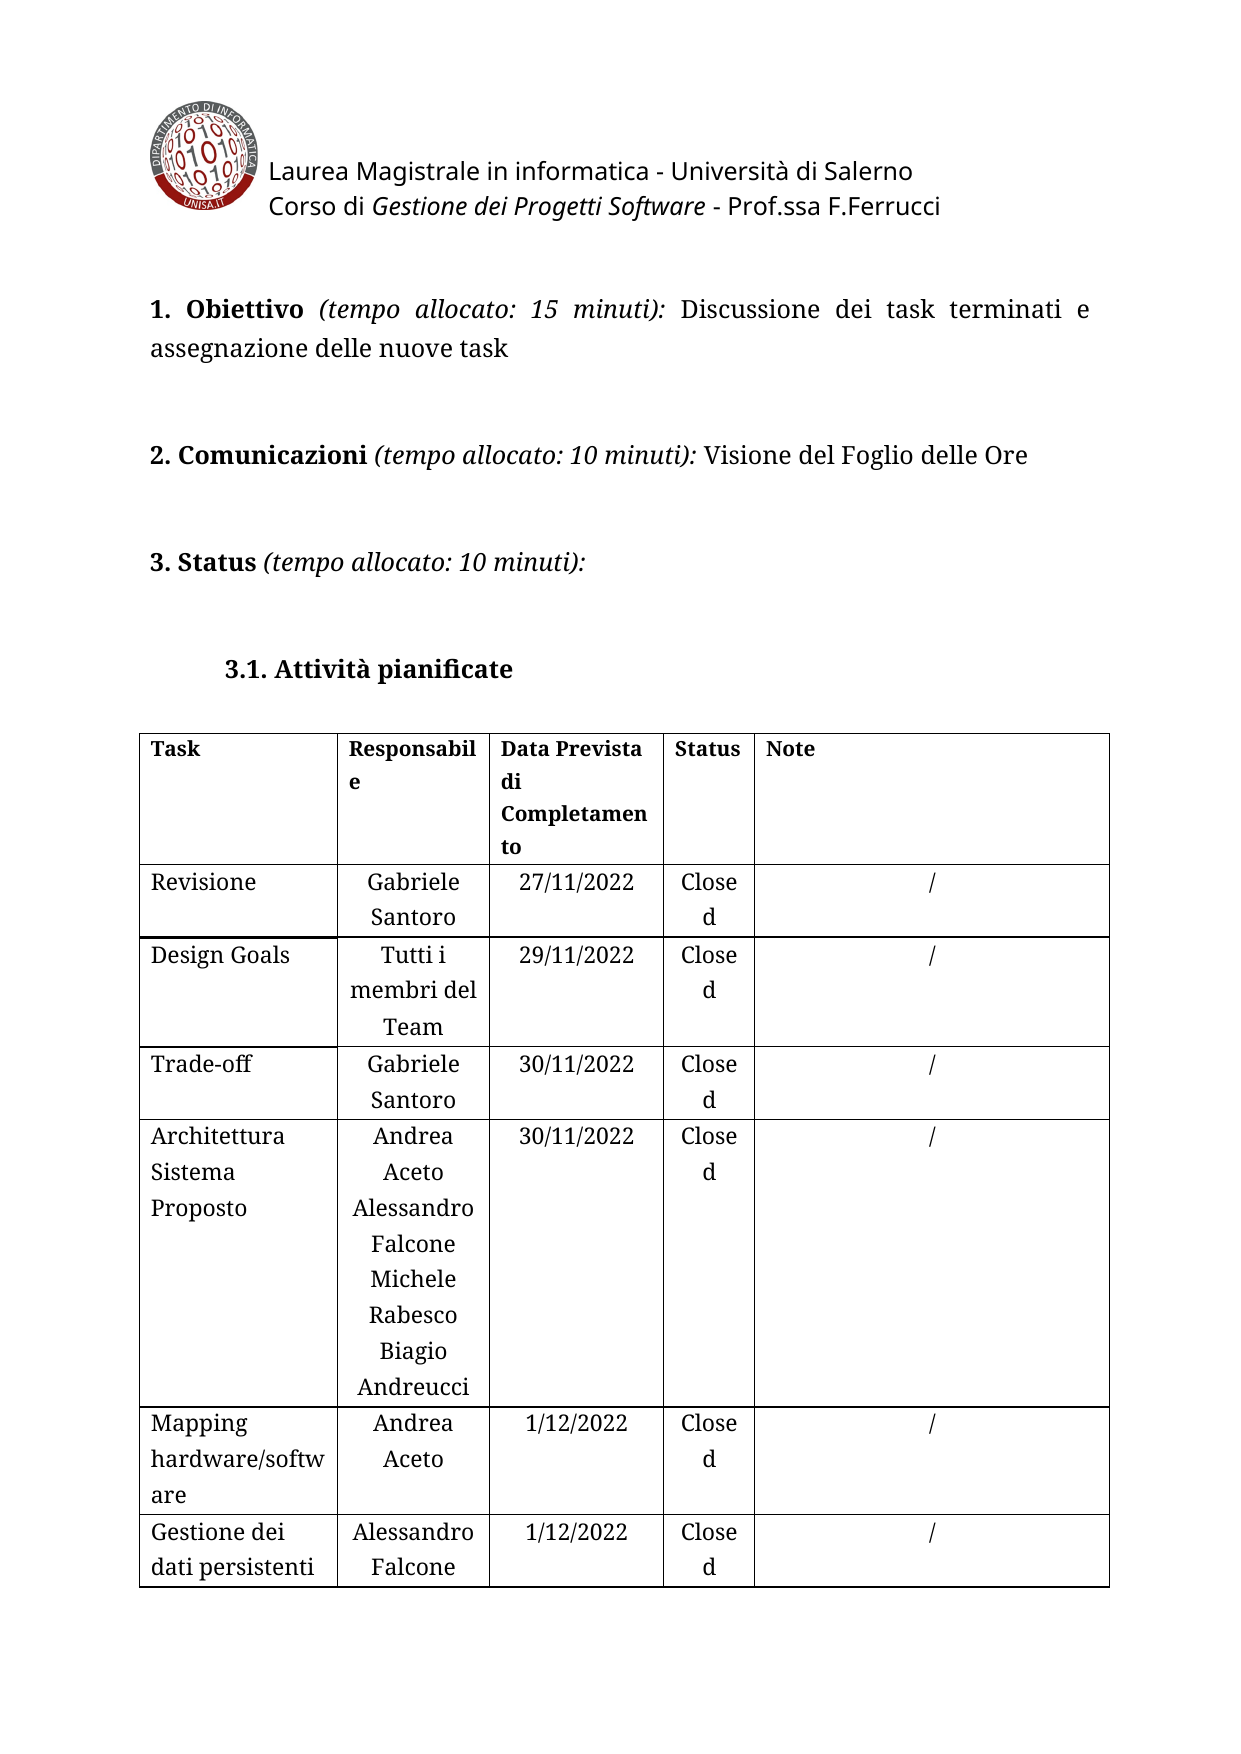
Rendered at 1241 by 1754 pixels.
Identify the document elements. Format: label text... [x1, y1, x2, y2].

subtitle 3.1. Attività pianificate [150, 651, 1090, 685]
subtitle 1. Obiettivo (tempo allocato: 15 minuti): Discussione dei task terminati e assegnazione delle nuove task [150, 292, 1090, 365]
table_cell Trade-off [140, 1048, 337, 1119]
table_cell / [755, 1120, 1109, 1406]
table_cell Alessandro Falcone [338, 1515, 489, 1586]
table_header Task [140, 734, 337, 864]
table_cell 1/12/2022 [490, 1515, 663, 1586]
table_cell / [755, 938, 1109, 1046]
table_cell Tutti i membri del Team [338, 938, 489, 1046]
table_cell Design Goals [140, 939, 337, 1046]
table_header Note [755, 734, 1109, 864]
subtitle 2. Comunicazioni (tempo allocato: 10 minuti): Visione del Foglio delle Ore [150, 438, 1090, 472]
table_cell 30/11/2022 [490, 1047, 663, 1119]
table_cell / [755, 1408, 1109, 1514]
table_cell Architettura Sistema Proposto [140, 1120, 337, 1406]
table_cell Andrea Aceto [338, 1408, 489, 1514]
table_cell Closed [664, 1120, 754, 1406]
table_cell Andrea Aceto Alessandro Falcone Michele Rabesco Biagio Andreucci [338, 1120, 489, 1406]
picture [150, 101, 258, 210]
table_cell Closed [664, 938, 754, 1046]
table_cell Gestione dei dati persistenti [140, 1515, 337, 1586]
table_cell Gabriele Santoro [338, 1047, 489, 1119]
table_cell / [755, 1515, 1109, 1586]
subtitle 3. Status (tempo allocato: 10 minuti): [150, 544, 1090, 578]
table_cell / [755, 1047, 1109, 1119]
table_cell 29/11/2022 [490, 938, 663, 1046]
table_cell 30/11/2022 [490, 1120, 663, 1406]
table_cell Revisione [140, 865, 337, 936]
table_header Data Prevista di Completamento [490, 734, 663, 864]
table_cell / [755, 865, 1109, 936]
table_cell Mapping hardware/software [140, 1408, 337, 1514]
table_cell 27/11/2022 [490, 865, 663, 936]
table_cell Closed [664, 1408, 754, 1514]
table_cell Closed [664, 1047, 754, 1119]
table_header Status [664, 734, 754, 864]
table_cell Closed [664, 1515, 754, 1586]
table_cell Gabriele Santoro [338, 865, 489, 936]
table_cell 1/12/2022 [490, 1408, 663, 1514]
table_cell Closed [664, 865, 754, 936]
table_header Responsabile [338, 734, 489, 864]
